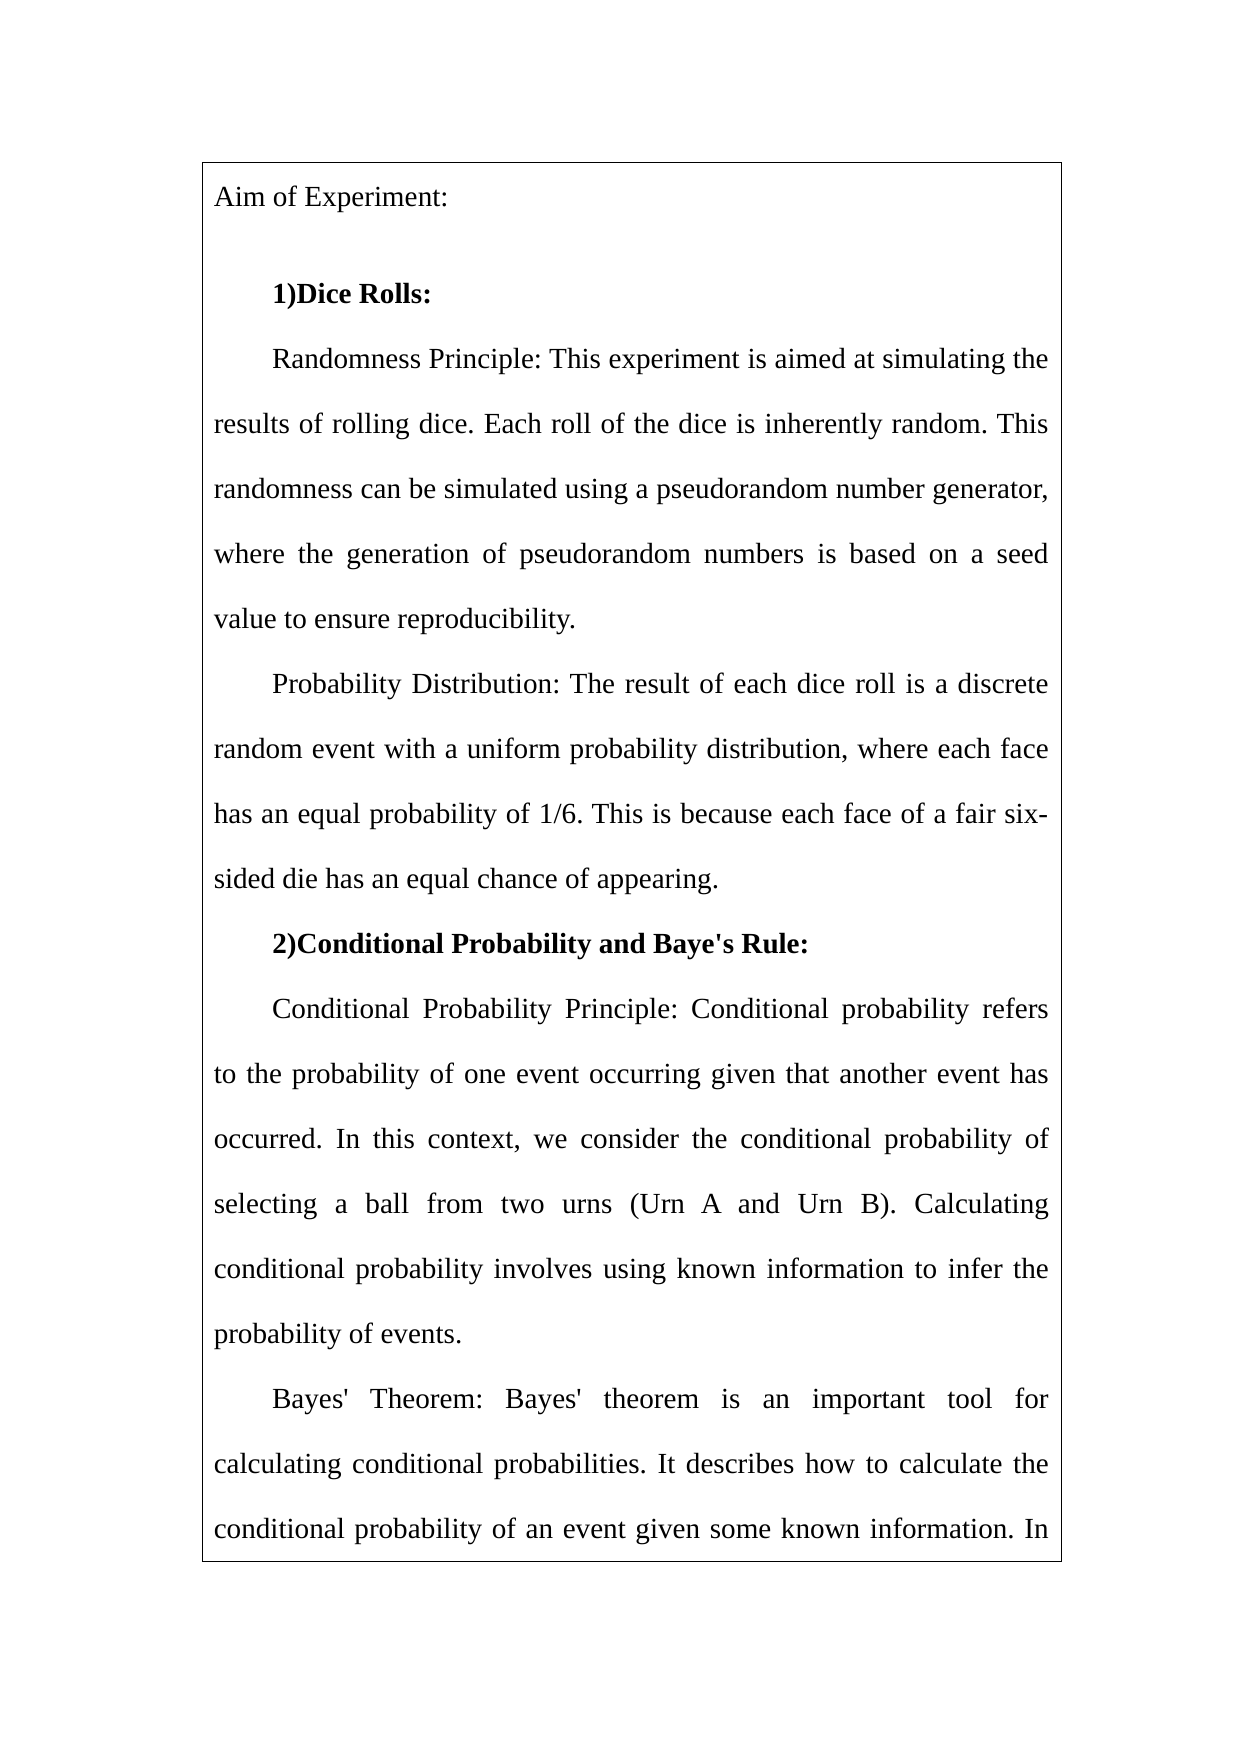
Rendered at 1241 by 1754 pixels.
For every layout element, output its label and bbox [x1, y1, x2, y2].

table_header [203, 163, 1061, 1561]
